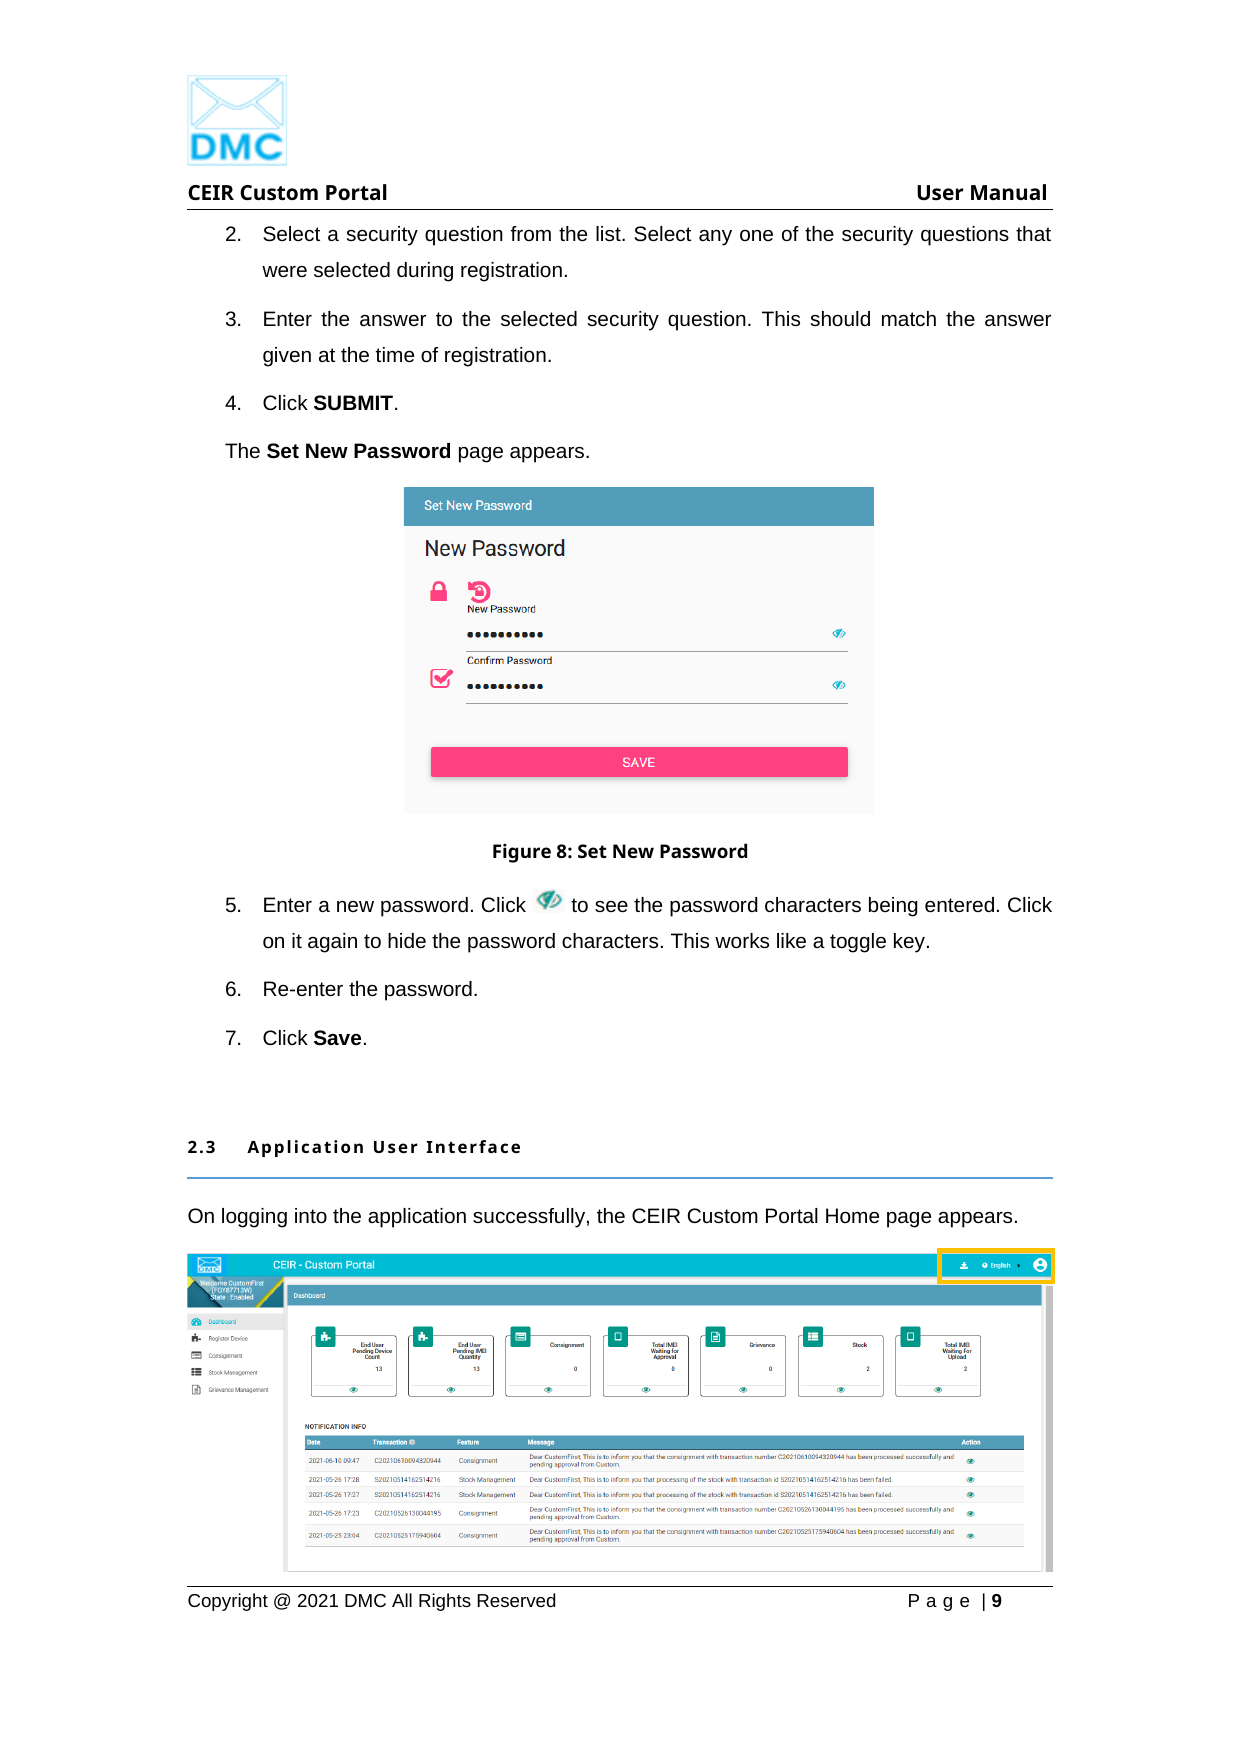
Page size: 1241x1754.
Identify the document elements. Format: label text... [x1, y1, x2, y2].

picture [532, 889, 566, 913]
list Select a security question from the list. Select any one of the security questions that were selected during registration. [225, 222, 1053, 282]
list Click Save. [225, 1026, 1053, 1050]
list Re-enter the password. [225, 977, 1053, 1001]
text On logging into the application successfully, the CEIR Custom Portal Home page appears. [187, 1204, 1053, 1228]
subtitle Application User Interface [187, 1135, 1053, 1177]
list Enter the answer to the selected security question. This should match the answer given at the time of registration. [225, 307, 1053, 366]
picture [403, 487, 874, 814]
text The Set New Password page appears. [225, 439, 1053, 463]
picture [187, 75, 288, 166]
picture [942, 1253, 1051, 1280]
picture [187, 1252, 1054, 1572]
list Enter a new password. Click to see the password characters being entered. Click on it again to hide the password characters. This works like a toggle key. [225, 889, 1053, 953]
list Click SUBMIT. [225, 391, 1053, 415]
text Figure 8: Set New Password [187, 838, 1053, 864]
